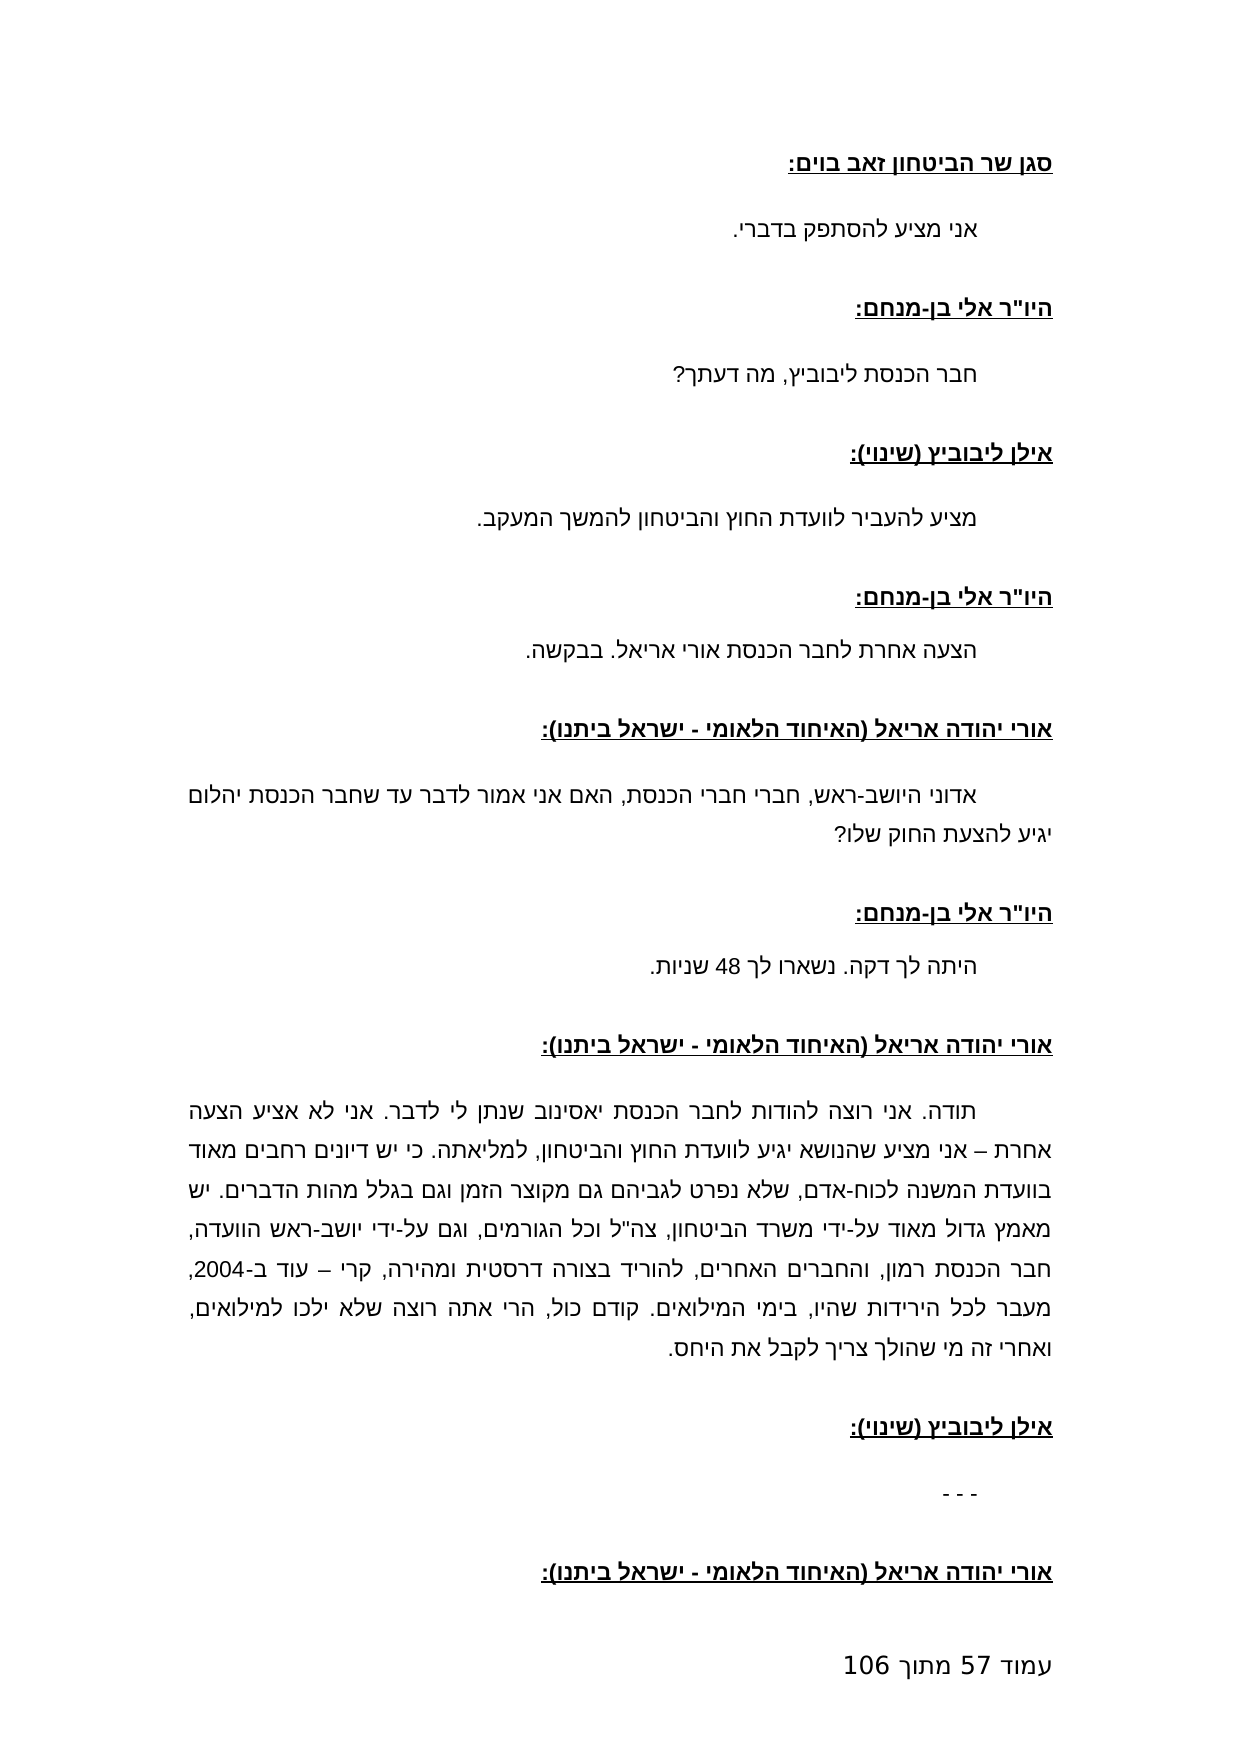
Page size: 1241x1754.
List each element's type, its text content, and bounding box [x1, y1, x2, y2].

text סגן שר הביטחון זאב בוים: [187, 150, 1053, 176]
text היו"ר אלי בן-מנחם: [187, 584, 1053, 611]
text אילן ליבוביץ (שינוי): [187, 1414, 1053, 1440]
text היו"ר אלי בן-מנחם: [187, 900, 1053, 927]
text מציע להעביר לוועדת החוץ והביטחון להמשך המעקב. [187, 505, 1053, 532]
text אילן ליבוביץ (שינוי): [187, 439, 1053, 466]
text - - - [187, 1479, 1053, 1506]
text אדוני היושב-ראש, חברי חברי הכנסת, האם אני אמור לדבר עד שחבר הכנסת יהלום יגיע להצעת החוק שלו? [187, 782, 1053, 848]
text היתה לך דקה. נשארו לך 48 שניות. [187, 953, 1053, 979]
text היו"ר אלי בן-מנחם: [187, 295, 1053, 321]
text אורי יהודה אריאל (האיחוד הלאומי - ישראל ביתנו): [187, 1558, 1053, 1585]
text חבר הכנסת ליבוביץ, מה דעתך? [187, 361, 1053, 387]
text אורי יהודה אריאל (האיחוד הלאומי - ישראל ביתנו): [187, 1032, 1053, 1058]
text אני מציע להסתפק בדברי. [187, 216, 1053, 242]
text אורי יהודה אריאל (האיחוד הלאומי - ישראל ביתנו): [187, 716, 1053, 742]
text תודה. אני רוצה להודות לחבר הכנסת יאסינוב שנתן לי לדבר. אני לא אציע הצעה אחרת – אני מציע שהנושא יגיע לוועדת החוץ והביטחון, למליאתה. כי יש דיונים רחבים מאוד בוועדת המשנה לכוח-אדם, שלא נפרט לגביהם גם מקוצר הזמן וגם בגלל מהות הדברים. יש מאמץ גדול מאוד על-ידי משרד הביטחון, צה"ל וכל הגורמים, וגם על-ידי יושב-ראש הוועדה, חבר הכנסת רמון, והחברים האחרים, להוריד בצורה דרסטית ומהירה, קרי – עוד ב-‏2004, מעבר לכל הירידות שהיו, בימי המילואים. קודם כול, הרי אתה רוצה שלא ילכו למילואים, ואחרי זה מי שהולך צריך לקבל את היחס. [187, 1098, 1053, 1361]
text הצעה אחרת לחבר הכנסת אורי אריאל. בבקשה. [187, 637, 1053, 663]
